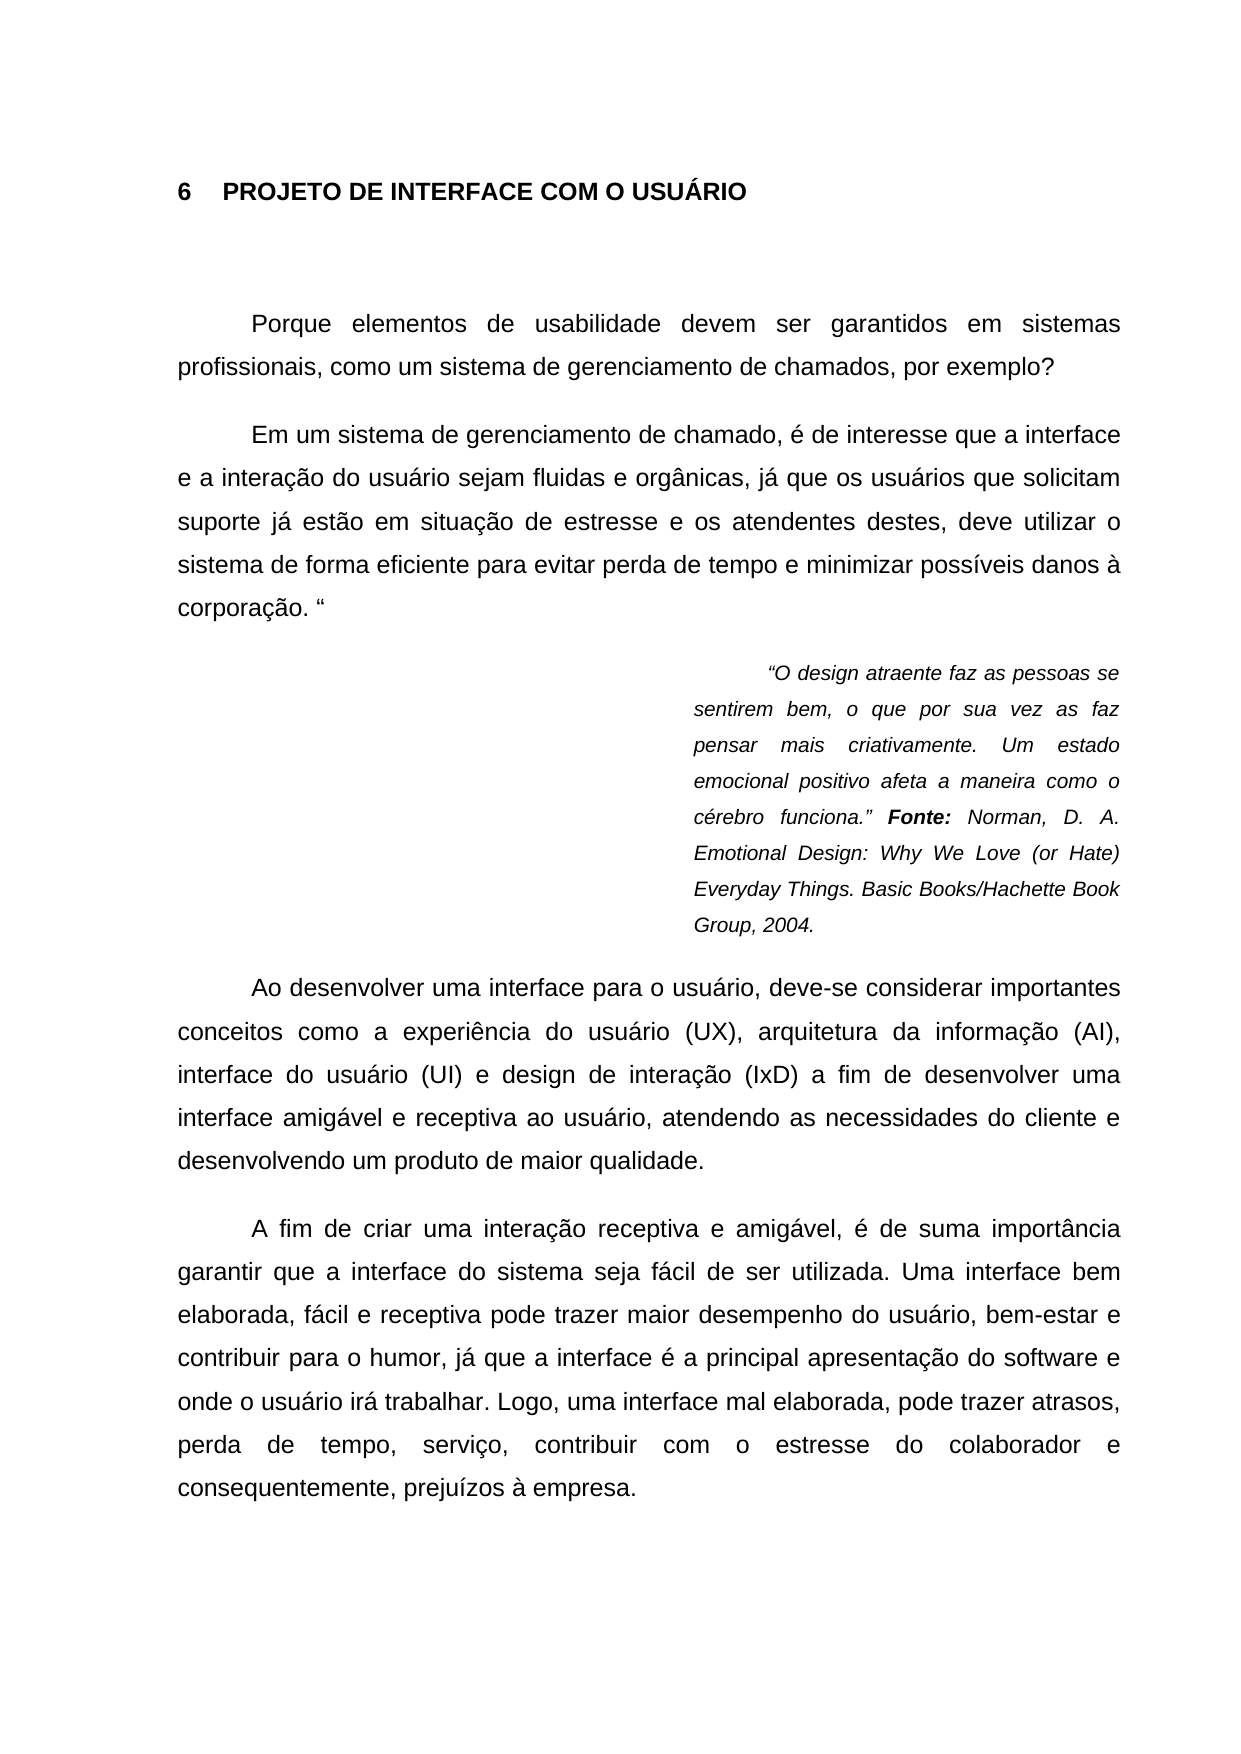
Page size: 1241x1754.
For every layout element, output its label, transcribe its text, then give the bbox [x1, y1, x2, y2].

text Em um sistema de gerenciamento de chamado, é de interesse que a interface e a interação do usuário sejam fluidas e orgânicas, já que os usuários que solicitam suporte já estão em situação de estresse e os atendentes destes, deve utilizar o sistema de forma eficiente para evitar perda de tempo e minimizar possíveis danos à corporação. “ [177, 420, 1122, 621]
text Porque elementos de usabilidade devem ser garantidos em sistemas profissionais, como um sistema de gerenciamento de chamados, por exemplo? [177, 309, 1122, 381]
subtitle Projeto de Interface com o Usuário [177, 177, 1122, 206]
text A fim de criar uma interação receptiva e amigável, é de suma importância garantir que a interface do sistema seja fácil de ser utilizada. Uma interface bem elaborada, fácil e receptiva pode trazer maior desempenho do usuário, bem-estar e contribuir para o humor, já que a interface é a principal apresentação do software e onde o usuário irá trabalhar. Logo, uma interface mal elaborada, pode trazer atrasos, perda de tempo, serviço, contribuir com o estresse do colaborador e consequentemente, prejuízos à empresa. [177, 1214, 1122, 1501]
text Ao desenvolver uma interface para o usuário, deve-se considerar importantes conceitos como a experiência do usuário (UX), arquitetura da informação (AI), interface do usuário (UI) e design de interação (IxD) a fim de desenvolver uma interface amigável e receptiva ao usuário, atendendo as necessidades do cliente e desenvolvendo um produto de maior qualidade. [177, 973, 1122, 1174]
text “O design atraente faz as pessoas se sentirem bem, o que por sua vez as faz pensar mais criativamente. Um estado emocional positivo afeta a maneira como o cérebro funciona.” Fonte: Norman, D. A. Emotional Design: Why We Love (or Hate) Everyday Things. Basic Books/Hachette Book Group, 2004. [693, 661, 1122, 936]
